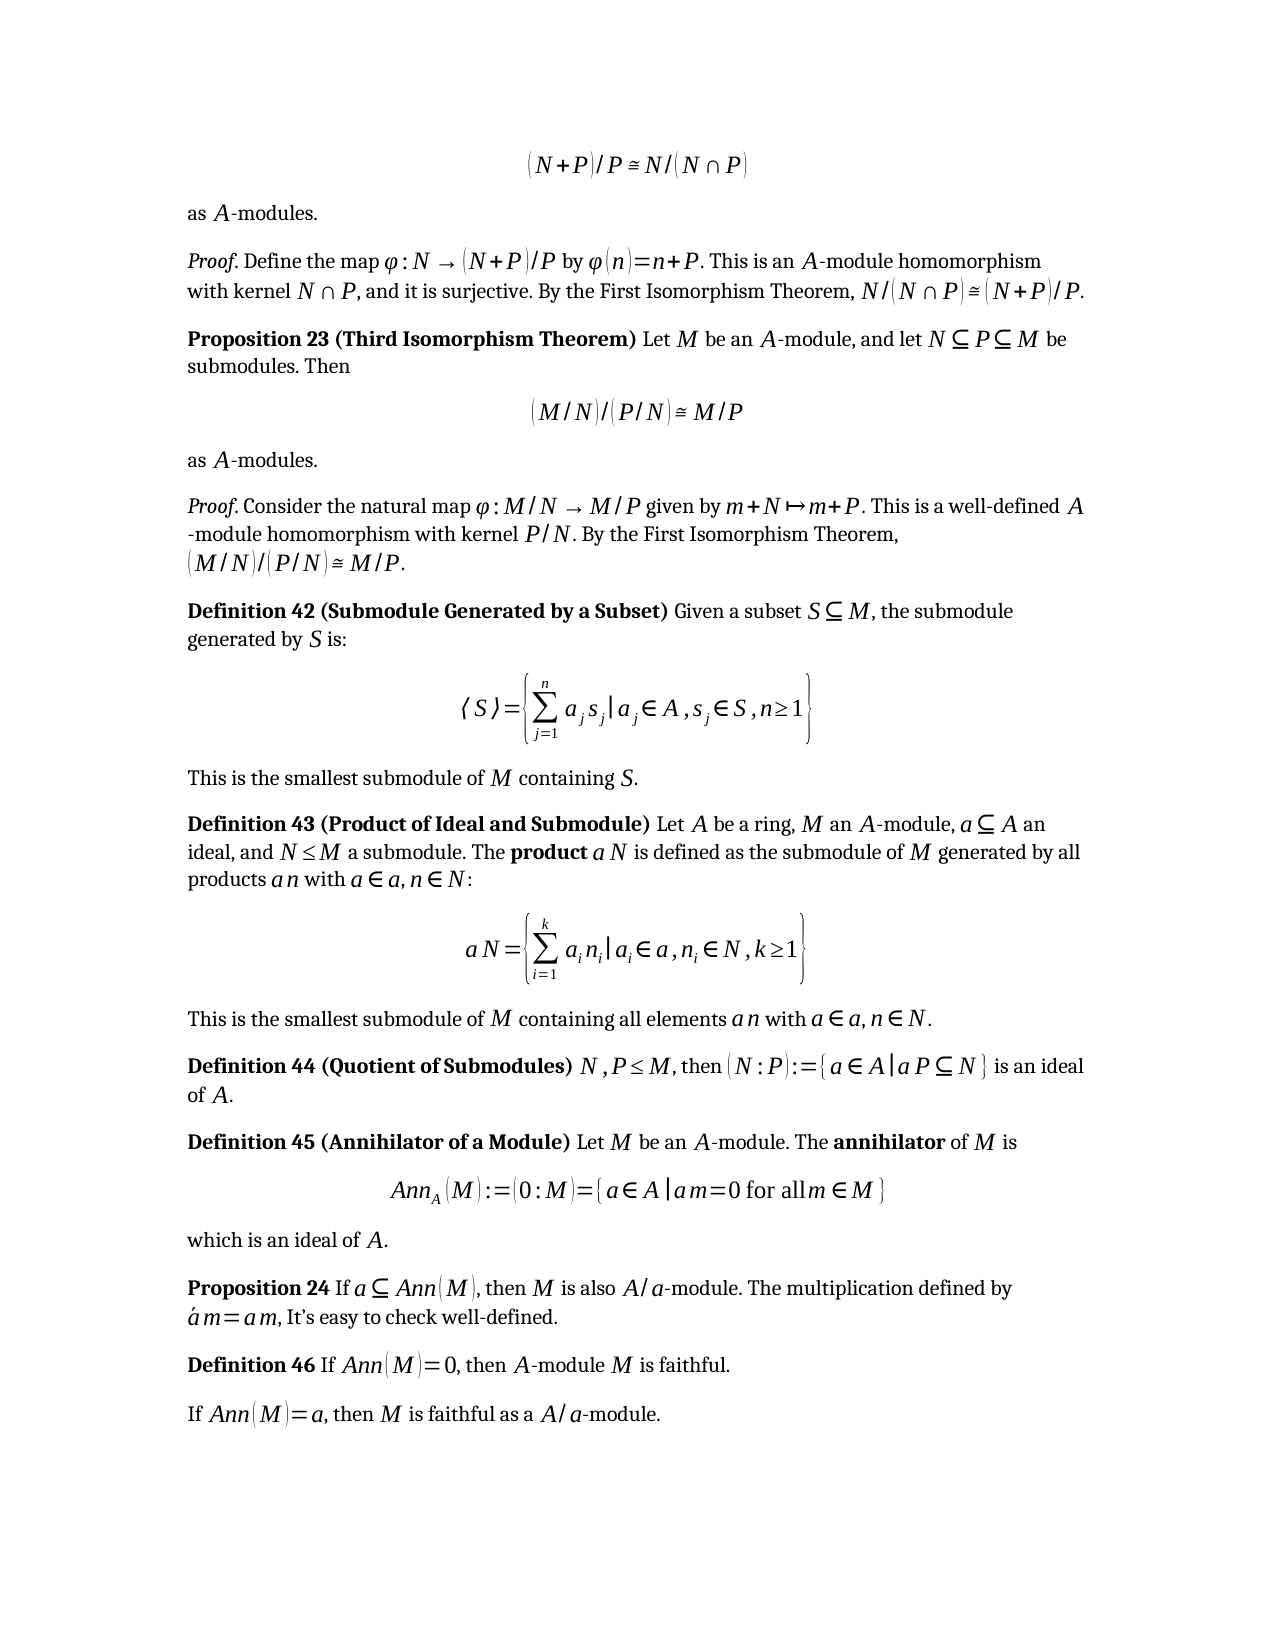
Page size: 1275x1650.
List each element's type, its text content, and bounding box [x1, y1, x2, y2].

text If , then is faithful as a -module. [187, 1399, 1087, 1430]
text as -modules. [187, 447, 1087, 474]
text Proposition 24 If , then is also -module. The multiplication defined by , It’s easy to check well-defined. [187, 1273, 1087, 1331]
text This is the smallest submodule of containing . [187, 764, 1087, 792]
text Definition 42 (Submodule Generated by a Subset) Given a subset , the submodule generated by is: [187, 598, 1087, 653]
text Definition 45 (Annihilator of a Module) Let be an -module. The annihilator of is [187, 1128, 1087, 1156]
text Proof. Consider the natural map given by . This is a well-defined -module homomorphism with kernel . By the First Isomorphism Theorem, . [187, 493, 1087, 579]
text Definition 44 (Quotient of Submodules) , then is an ideal of . [187, 1051, 1087, 1110]
text Proposition 23 (Third Isomorphism Theorem) Let be an -module, and let be submodules. Then [187, 326, 1087, 378]
text Definition 46 If , then -module is faithful. [187, 1350, 1087, 1380]
text which is an ideal of . [187, 1226, 1087, 1254]
text Definition 43 (Product of Ideal and Submodule) Let be a ring, an -module, an ideal, and a submodule. The product is defined as the submodule of generated by all products with , : [187, 811, 1087, 893]
text This is the smallest submodule of containing all elements with , . [187, 1005, 1087, 1033]
text as -modules. [187, 199, 1087, 227]
text Proof. Define the map by . This is an -module homomorphism with kernel , and it is surjective. By the First Isomorphism Theorem, . [187, 246, 1087, 307]
